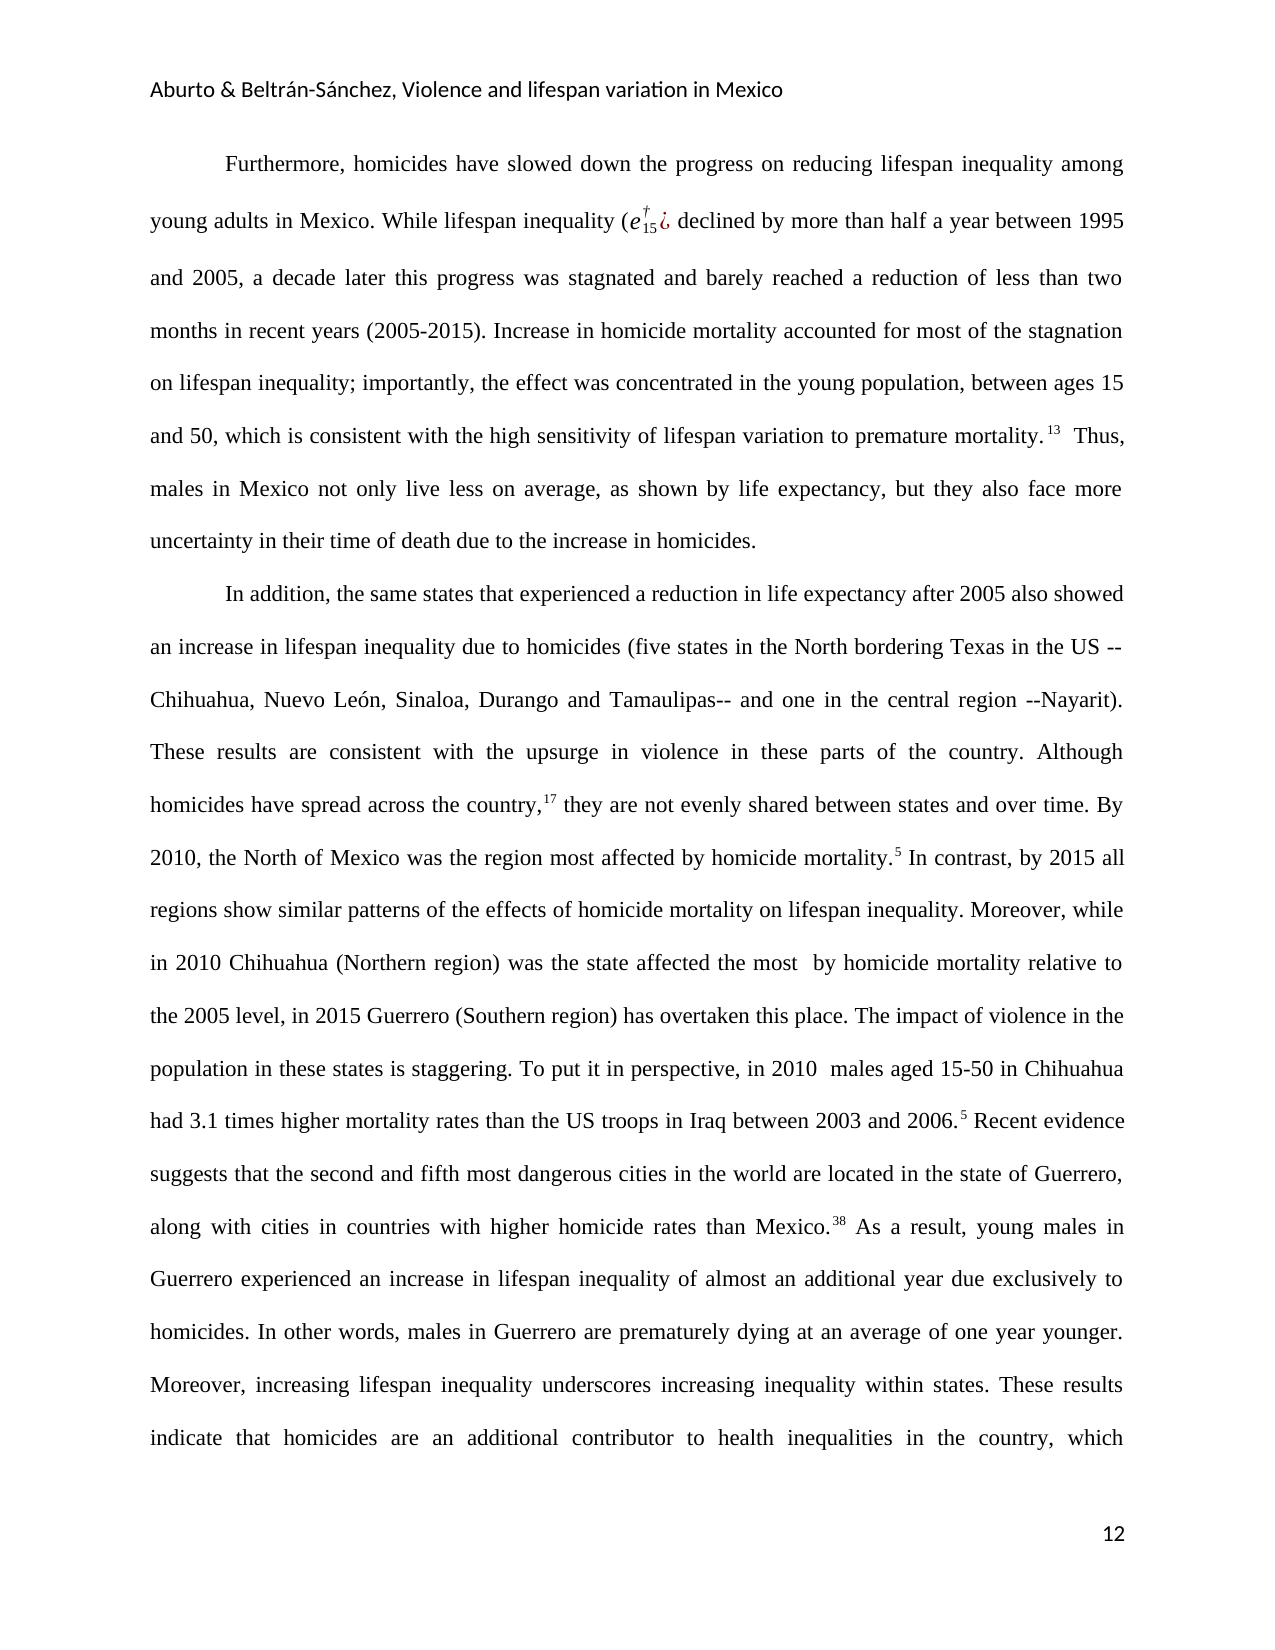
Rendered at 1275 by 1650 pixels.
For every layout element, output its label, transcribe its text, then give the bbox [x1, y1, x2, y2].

text Furthermore, homicides have slowed down the progress on reducing lifespan inequality among young adults in Mexico. While lifespan inequality ( declined by more than half a year between 1995 and 2005, a decade later this progress was stagnated and barely reached a reduction of less than two months in recent years (2005-2015). Increase in homicide mortality accounted for most of the stagnation on lifespan inequality; importantly, the effect was concentrated in the young population, between ages 15 and 50, which is consistent with the high sensitivity of lifespan variation to premature mortality.13 Thus, males in Mexico not only live less on average, as shown by life expectancy, but they also face more uncertainty in their time of death due to the increase in homicides. [150, 150, 1125, 554]
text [150, 580, 1125, 1450]
